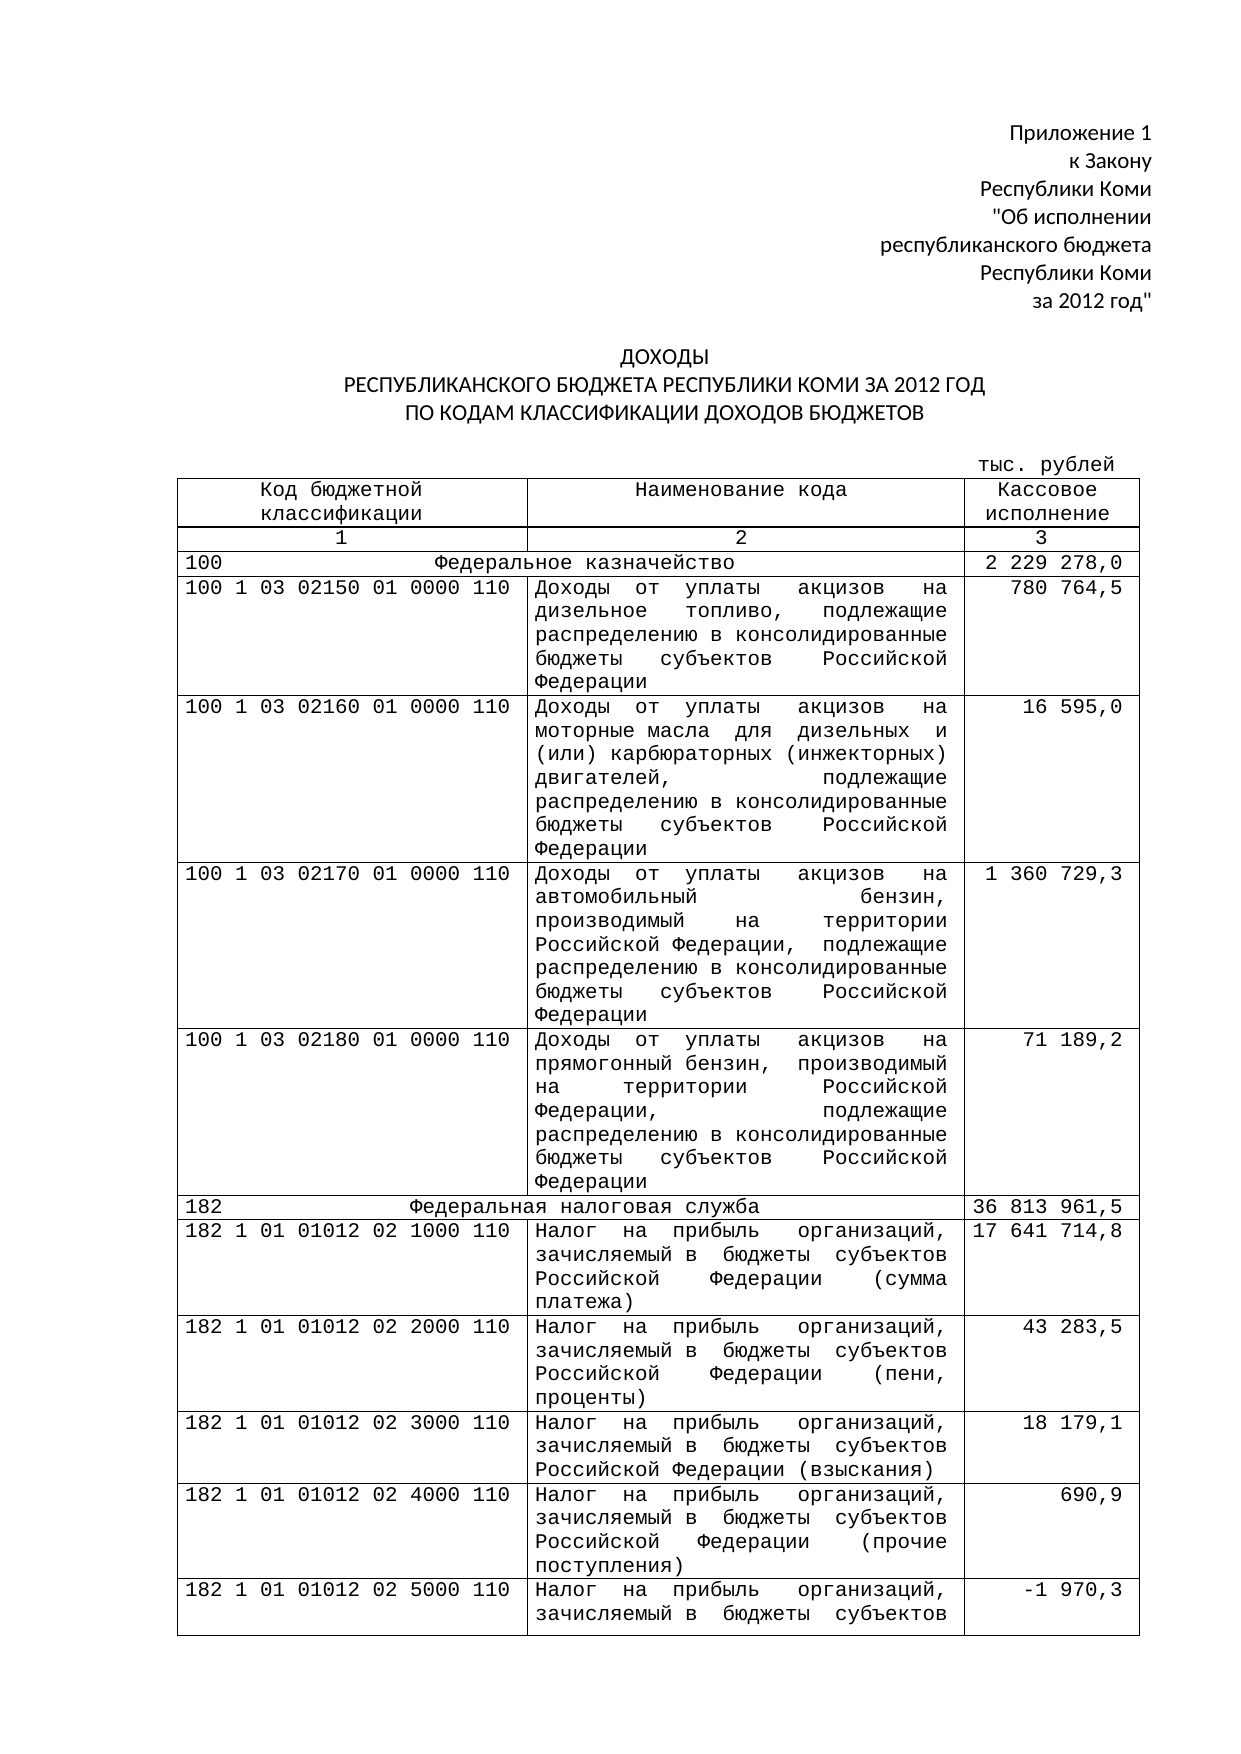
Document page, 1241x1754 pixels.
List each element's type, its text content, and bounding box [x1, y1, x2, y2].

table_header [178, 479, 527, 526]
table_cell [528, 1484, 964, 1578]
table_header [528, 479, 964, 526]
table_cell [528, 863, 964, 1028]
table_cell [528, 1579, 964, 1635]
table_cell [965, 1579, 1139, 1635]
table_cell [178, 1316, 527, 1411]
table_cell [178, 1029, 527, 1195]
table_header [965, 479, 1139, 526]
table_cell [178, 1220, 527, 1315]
text Приложение 1 [177, 118, 1152, 146]
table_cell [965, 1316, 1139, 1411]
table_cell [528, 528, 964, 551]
text РЕСПУБЛИКАНСКОГО БЮДЖЕТА РЕСПУБЛИКИ КОМИ ЗА 2012 ГОД [177, 370, 1152, 398]
text Республики Коми [177, 258, 1152, 286]
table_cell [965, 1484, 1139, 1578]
text к Закону [177, 146, 1152, 174]
text "Об исполнении [177, 202, 1152, 230]
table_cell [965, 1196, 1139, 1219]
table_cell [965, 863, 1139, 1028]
text тыс. рублей [177, 454, 1152, 478]
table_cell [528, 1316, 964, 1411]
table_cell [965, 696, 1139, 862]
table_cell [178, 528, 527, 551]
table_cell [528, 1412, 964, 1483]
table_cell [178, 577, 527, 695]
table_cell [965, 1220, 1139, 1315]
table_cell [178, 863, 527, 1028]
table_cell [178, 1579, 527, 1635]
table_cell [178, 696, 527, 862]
text республиканского бюджета [177, 230, 1152, 258]
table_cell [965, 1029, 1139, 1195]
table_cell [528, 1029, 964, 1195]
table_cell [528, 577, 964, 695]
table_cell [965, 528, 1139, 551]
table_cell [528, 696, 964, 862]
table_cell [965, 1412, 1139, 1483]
text за 2012 год" [177, 286, 1152, 314]
text Республики Коми [177, 174, 1152, 202]
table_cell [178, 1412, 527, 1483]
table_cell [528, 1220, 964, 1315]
text ДОХОДЫ [177, 342, 1152, 370]
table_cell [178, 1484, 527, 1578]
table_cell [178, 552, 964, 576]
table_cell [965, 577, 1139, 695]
text ПО КОДАМ КЛАССИФИКАЦИИ ДОХОДОВ БЮДЖЕТОВ [177, 398, 1152, 426]
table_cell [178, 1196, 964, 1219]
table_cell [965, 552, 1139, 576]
